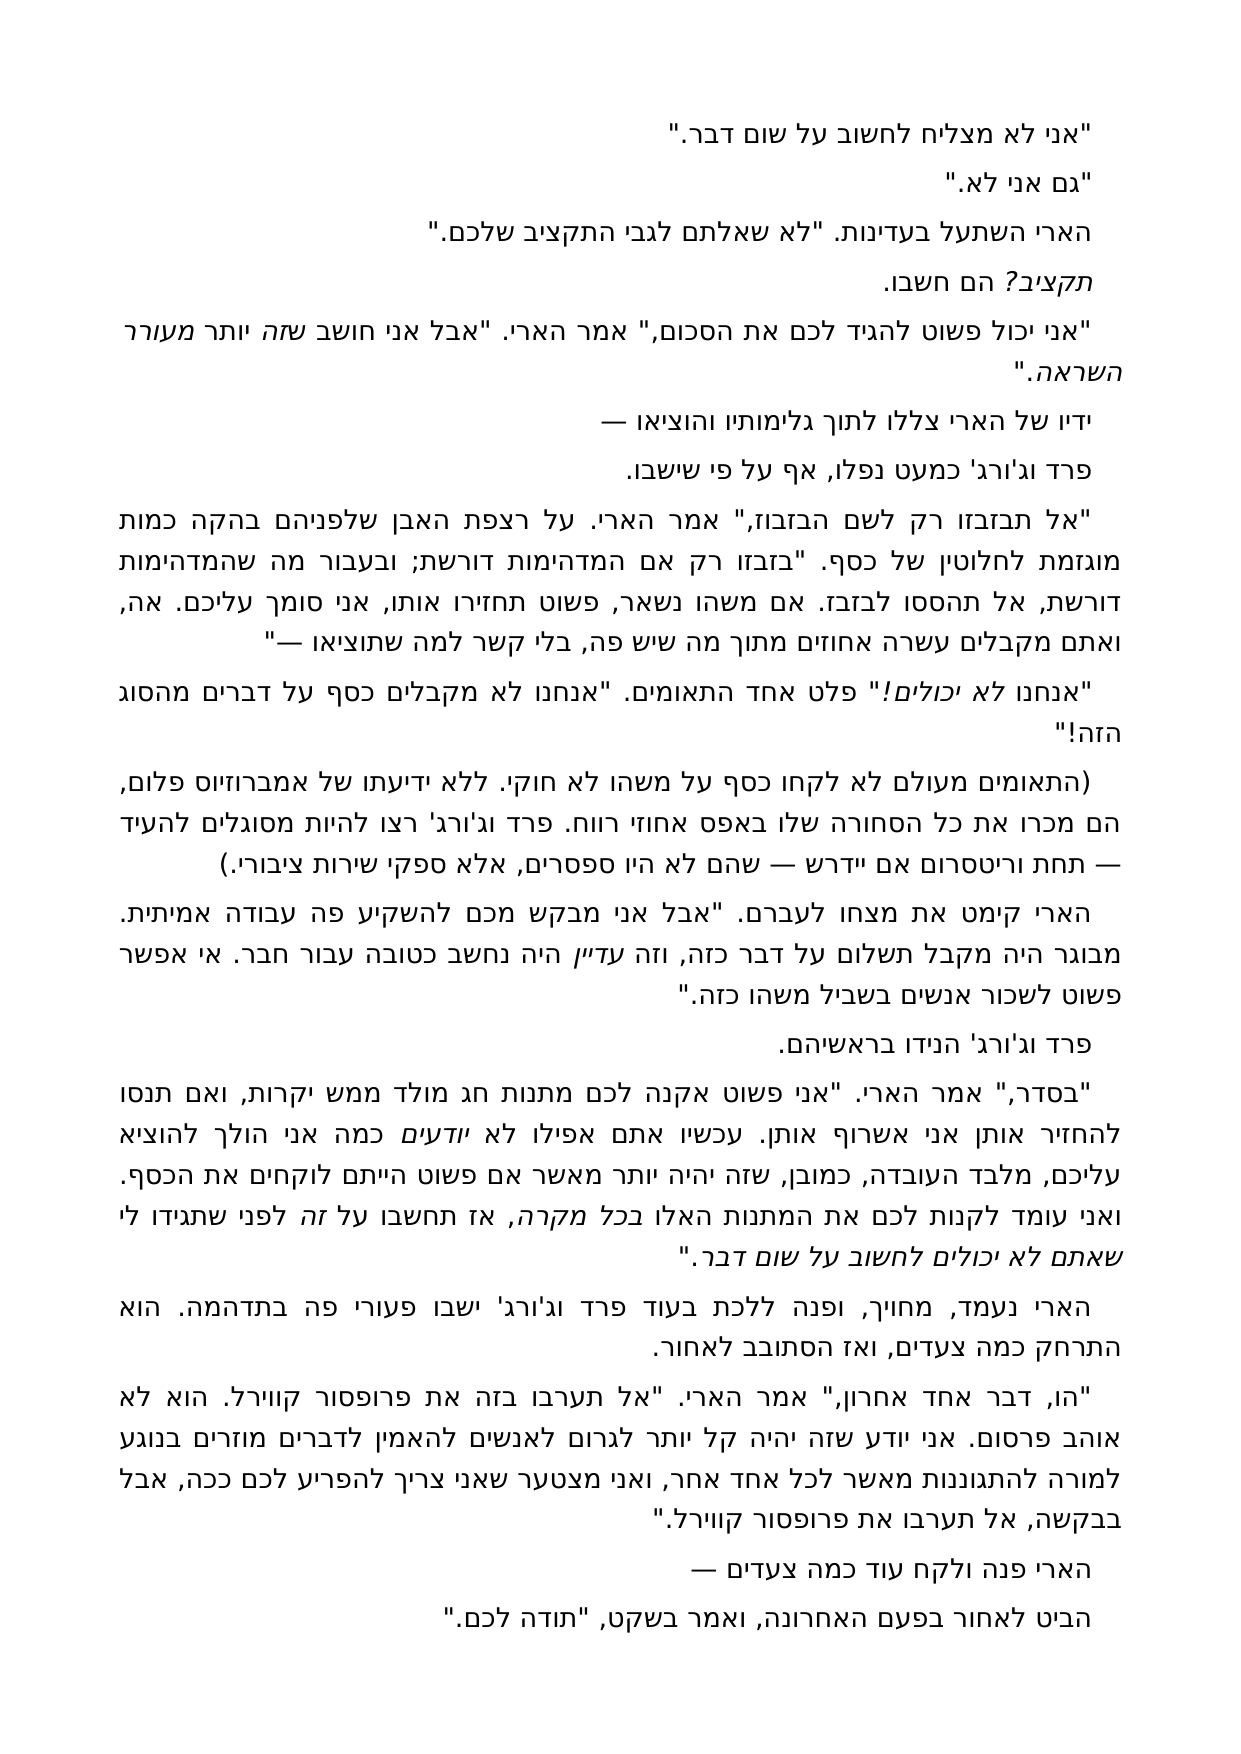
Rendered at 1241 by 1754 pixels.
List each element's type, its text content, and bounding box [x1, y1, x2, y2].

text "הו, דבר אחד אחרון," אמר הארי. "אל תערבו בזה את פרופסור קווירל. הוא לא אוהב פרסום. אני יודע שזה יהיה קל יותר לגרום לאנשים להאמין לדברים מוזרים בנוגע למורה להתגוננות מאשר לכל אחד אחר, ואני מצטער שאני צריך להפריע לכם ככה, אבל בבקשה, אל תערבו את פרופסור קווירל." [118, 1381, 1122, 1535]
text "אני יכול פשוט להגיד לכם את הסכום," אמר הארי. "אבל אני חושב שזה יותר מעורר השראה." [118, 315, 1122, 388]
text תקציב? הם חשבו. [118, 266, 1122, 297]
text "אנחנו לא יכולים!" פלט אחד התאומים. "אנחנו לא מקבלים כסף על דברים מהסוג הזה!" [118, 676, 1122, 748]
text הארי קימט את מצחו לעברם. "אבל אני מבקש מכם להשקיע פה עבודה אמיתית. מבוגר היה מקבל תשלום על דבר כזה, וזה עדיין היה נחשב כטובה עבור חבר. אי אפשר פשוט לשכור אנשים בשביל משהו כזה." [118, 897, 1122, 1011]
text "אני לא מצליח לחשוב על שום דבר." [118, 118, 1122, 150]
text הארי נעמד, מחויך, ופנה ללכת בעוד פרד וג'ורג' ישבו פעורי פה בתדהמה. הוא התרחק כמה צעדים, ואז הסתובב לאחור. [118, 1291, 1122, 1363]
text פרד וג'ורג' כמעט נפלו, אף על פי שישבו. [118, 455, 1122, 486]
text ידיו של הארי צללו לתוך גלימותיו והוציאו — [118, 405, 1122, 437]
text הארי פנה ולקח עוד כמה צעדים — [118, 1553, 1122, 1585]
text הארי השתעל בעדינות. "לא שאלתם לגבי התקציב שלכם." [118, 217, 1122, 248]
text פרד וג'ורג' הנידו בראשיהם. [118, 1028, 1122, 1060]
text "בסדר," אמר הארי. "אני פשוט אקנה לכם מתנות חג מולד ממש יקרות, ואם תנסו להחזיר אותן אני אשרוף אותן. עכשיו אתם אפילו לא יודעים כמה אני הולך להוציא עליכם, מלבד העובדה, כמובן, שזה יהיה יותר מאשר אם פשוט הייתם לוקחים את הכסף. ואני עומד לקנות לכם את המתנות האלו בכל מקרה, אז תחשבו על זה לפני שתגידו לי שאתם לא יכולים לחשוב על שום דבר." [118, 1078, 1122, 1273]
text הביט לאחור בפעם האחרונה, ואמר בשקט, "תודה לכם." [118, 1602, 1122, 1634]
text (התאומים מעולם לא לקחו כסף על משהו לא חוקי. ללא ידיעתו של אמברוזיוס פלום, הם מכרו את כל הסחורה שלו באפס אחוזי רווח. פרד וג'ורג' רצו להיות מסוגלים להעיד — תחת וריטסרום אם יידרש — שהם לא היו ספסרים, אלא ספקי שירות ציבורי.) [118, 766, 1122, 880]
text "אל תבזבזו רק לשם הבזבוז," אמר הארי. על רצפת האבן שלפניהם בהקה כמות מוגזמת לחלוטין של כסף. "בזבזו רק אם המדהימות דורשת; ובעבור מה שהמדהימות דורשת, אל תהססו לבזבז. אם משהו נשאר, פשוט תחזירו אותו, אני סומך עליכם. אה, ואתם מקבלים עשרה אחוזים מתוך מה שיש פה, בלי קשר למה שתוציאו —" [118, 504, 1122, 658]
text "גם אני לא." [118, 167, 1122, 199]
